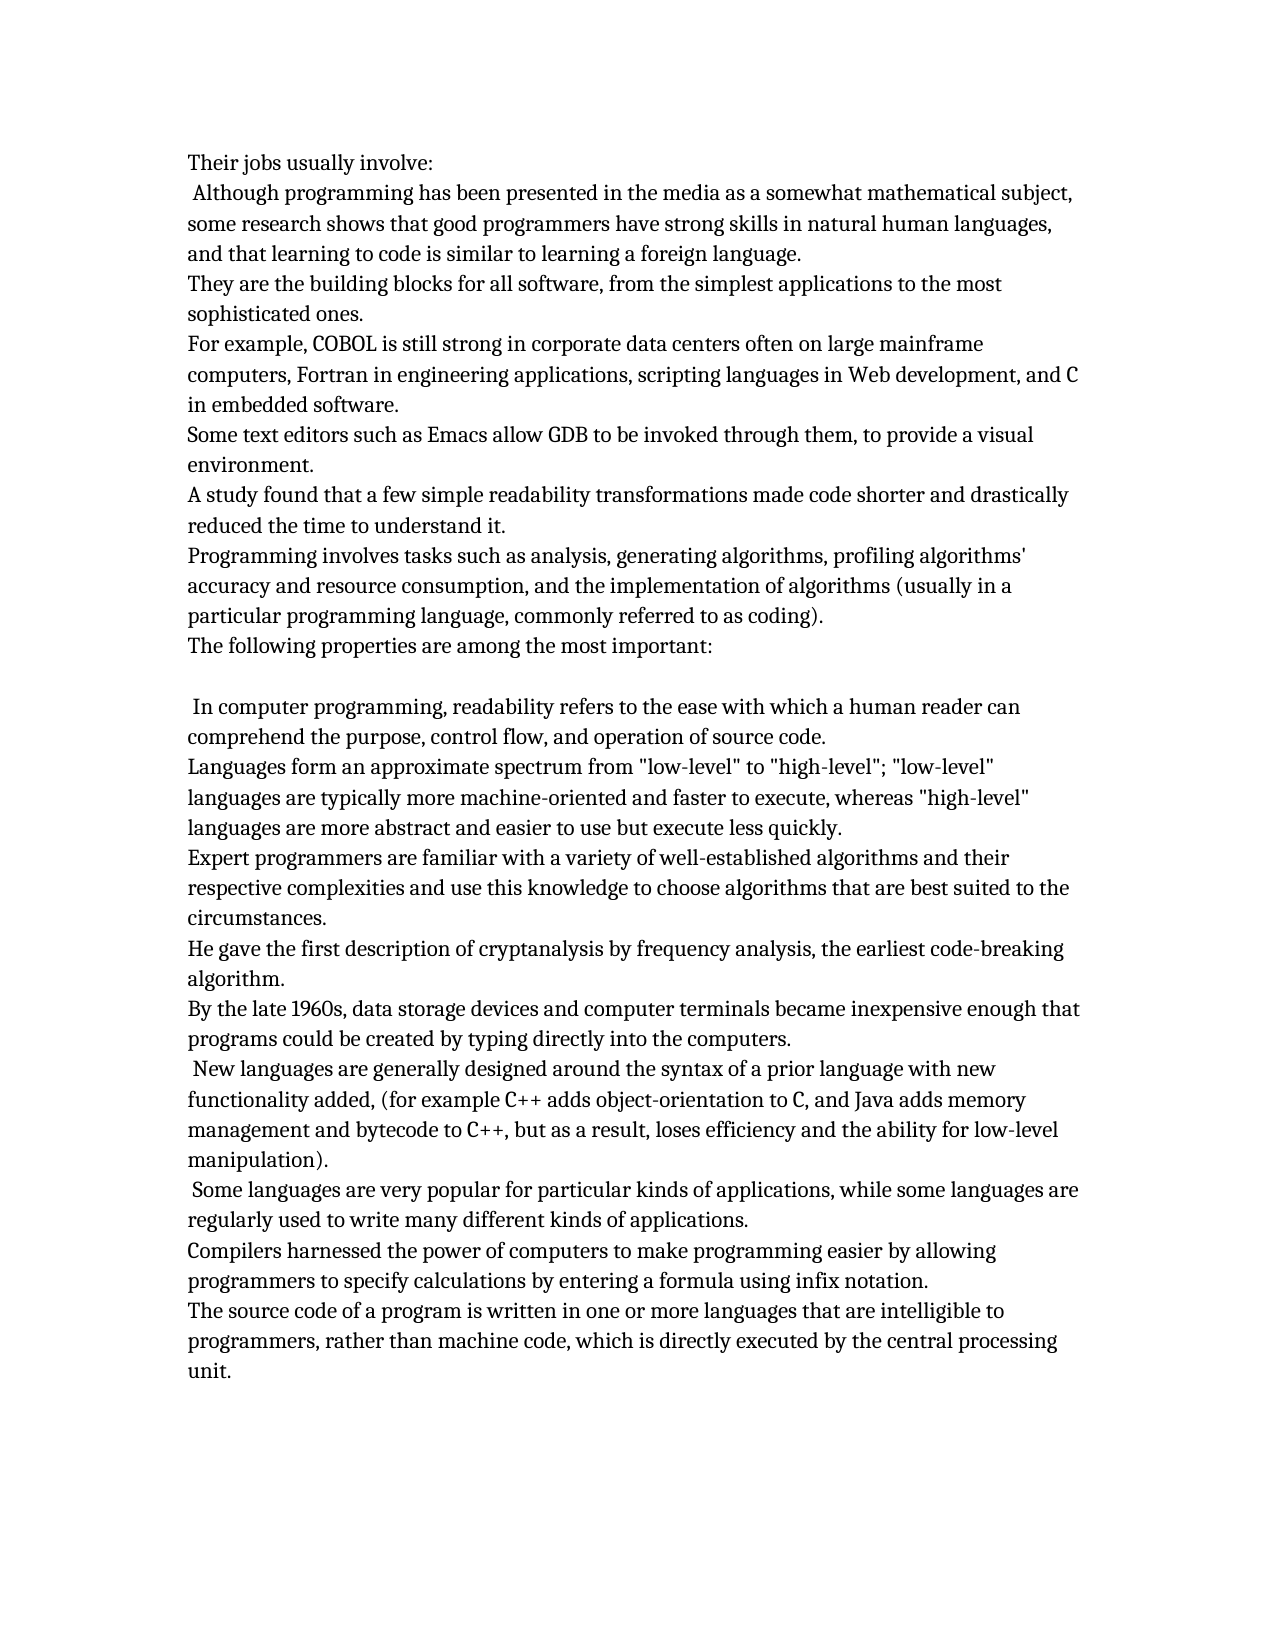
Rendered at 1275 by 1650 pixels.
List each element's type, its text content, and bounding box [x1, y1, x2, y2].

text Their jobs usually involve: Although programming has been presented in the media as a somewhat mathematical subject, some research shows that good programmers have strong skills in natural human languages, and that learning to code is similar to learning a foreign language. They are the building blocks for all software, from the simplest applications to the most sophisticated ones. For example, COBOL is still strong in corporate data centers often on large mainframe computers, Fortran in engineering applications, scripting languages in Web development, and C in embedded software. Some text editors such as Emacs allow GDB to be invoked through them, to provide a visual environment. A study found that a few simple readability transformations made code shorter and drastically reduced the time to understand it. Programming involves tasks such as analysis, generating algorithms, profiling algorithms' accuracy and resource consumption, and the implementation of algorithms (usually in a particular programming language, commonly referred to as coding). The following properties are among the most important: In computer programming, readability refers to the ease with which a human reader can comprehend the purpose, control flow, and operation of source code. Languages form an approximate spectrum from "low-level" to "high-level"; "low-level" languages are typically more machine-oriented and faster to execute, whereas "high-level" languages are more abstract and easier to use but execute less quickly. Expert programmers are familiar with a variety of well-established algorithms and their respective complexities and use this knowledge to choose algorithms that are best suited to the circumstances. He gave the first description of cryptanalysis by frequency analysis, the earliest code-breaking algorithm. By the late 1960s, data storage devices and computer terminals became inexpensive enough that programs could be created by typing directly into the computers. New languages are generally designed around the syntax of a prior language with new functionality added, (for example C++ adds object-orientation to C, and Java adds memory management and bytecode to C++, but as a result, loses efficiency and the ability for low-level manipulation). Some languages are very popular for particular kinds of applications, while some languages are regularly used to write many different kinds of applications. Compilers harnessed the power of computers to make programming easier by allowing programmers to specify calculations by entering a formula using infix notation. The source code of a program is written in one or more languages that are intelligible to programmers, rather than machine code, which is directly executed by the central processing unit. [187, 150, 1087, 1385]
